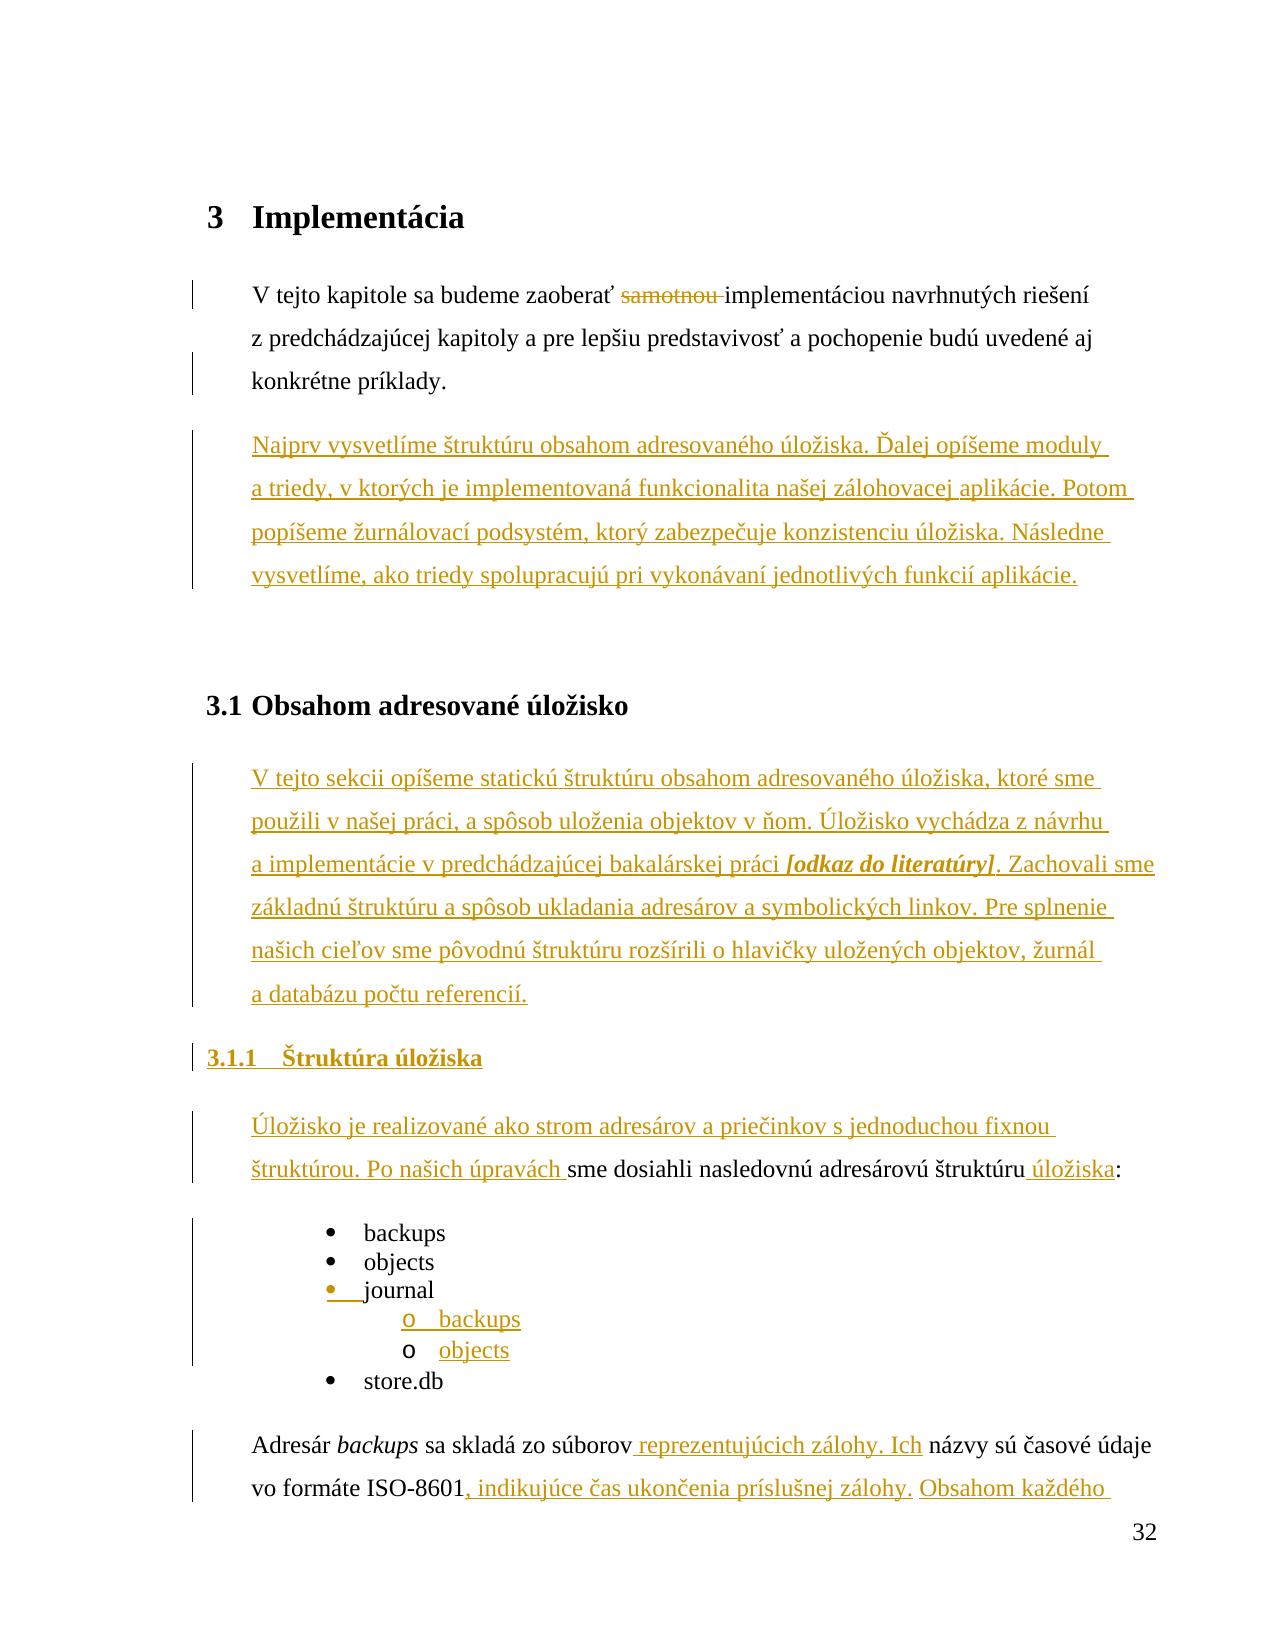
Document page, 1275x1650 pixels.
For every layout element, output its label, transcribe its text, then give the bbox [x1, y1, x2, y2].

list journal [326, 1275, 1157, 1304]
subtitle Obsahom adresované úložisko [206, 688, 1157, 721]
list store.db [326, 1366, 1157, 1394]
list backups [326, 1218, 1157, 1247]
text V tejto kapitole sa budeme zaoberať implementáciou navrhnutých riešení z predchádzajúcej kapitoly a pre lepšiu predstavivosť a pochopenie budú uvedené aj konkrétne príklady. [251, 280, 1157, 395]
text sme dosiahli nasledovnú adresárovú štruktúru: [251, 1111, 1157, 1183]
subtitle Implementácia [207, 198, 1157, 236]
list objects [326, 1247, 1157, 1275]
